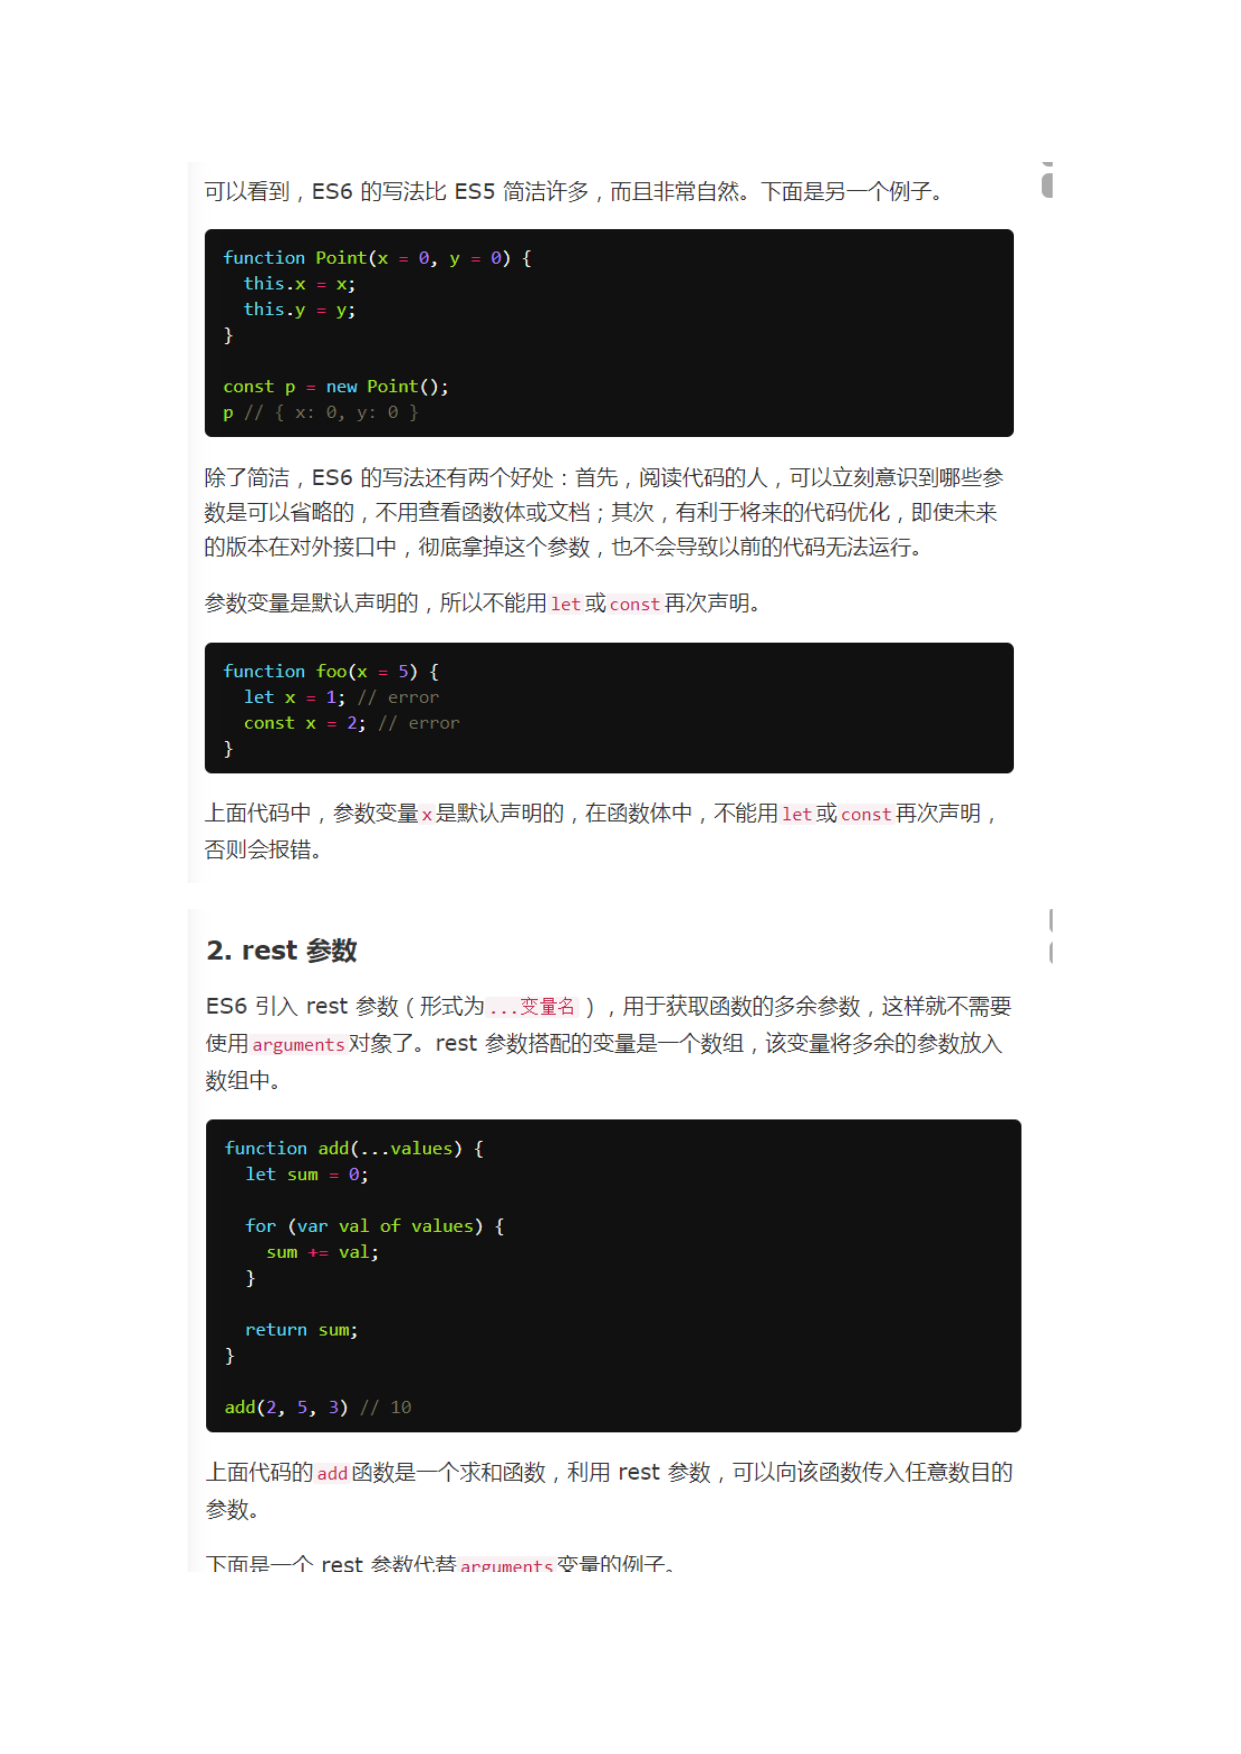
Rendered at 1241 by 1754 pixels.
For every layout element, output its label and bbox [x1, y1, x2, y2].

picture [187, 162, 1053, 883]
picture [187, 909, 1053, 1572]
